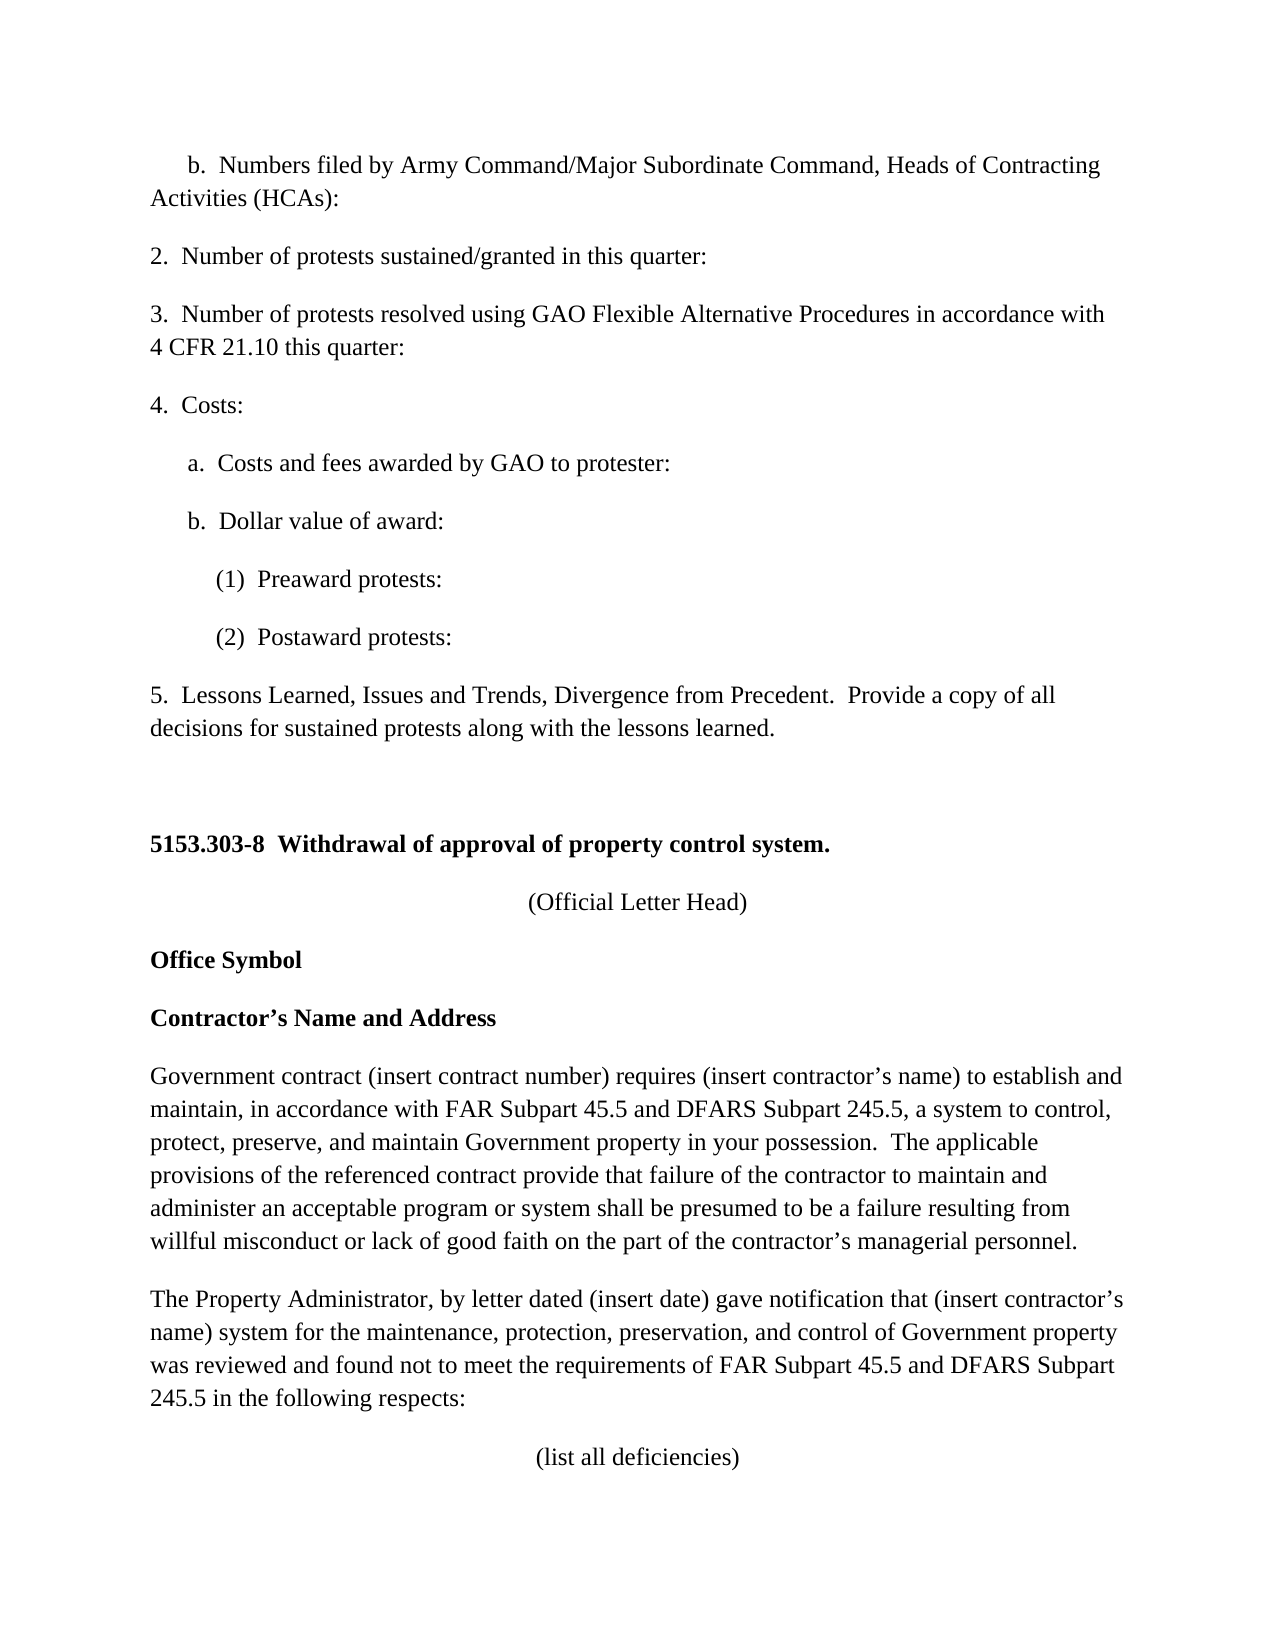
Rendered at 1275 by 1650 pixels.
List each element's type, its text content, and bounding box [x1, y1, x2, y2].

text 5. Lessons Learned, Issues and Trends, Divergence from Precedent. Provide a copy of all decisions for sustained protests along with the lessons learned. [150, 680, 1125, 742]
text b. Dollar value of award: [150, 506, 1125, 535]
text (2) Postaward protests: [150, 622, 1125, 651]
text (Official Letter Head) [150, 887, 1125, 916]
subtitle 5153.303-8 Withdrawal of approval of property control system. [150, 829, 1125, 858]
text 2. Number of protests sustained/granted in this quarter: [150, 241, 1125, 270]
text (1) Preaward protests: [150, 564, 1125, 593]
text The Property Administrator, by letter dated (insert date) gave notification that (insert contractor’s name) system for the maintenance, protection, preservation, and control of Government property was reviewed and found not to meet the requirements of FAR Subpart 45.5 and DFARS Subpart 245.5 in the following respects: [150, 1284, 1125, 1412]
text a. Costs and fees awarded by GAO to protester: [150, 448, 1125, 477]
text Contractor’s Name and Address [150, 1003, 1125, 1032]
text Government contract (insert contract number) requires (insert contractor’s name) to establish and maintain, in accordance with FAR Subpart 45.5 and DFARS Subpart 245.5, a system to control, protect, preserve, and maintain Government property in your possession. The applicable provisions of the referenced contract provide that failure of the contractor to maintain and administer an acceptable program or system shall be presumed to be a failure resulting from willful misconduct or lack of good faith on the part of the contractor’s managerial personnel. [150, 1061, 1125, 1255]
text 4. Costs: [150, 390, 1125, 419]
text (list all deficiencies) [150, 1442, 1125, 1470]
text b. Numbers filed by Army Command/Major Subordinate Command, Heads of Contracting Activities (HCAs): [150, 150, 1125, 212]
text Office Symbol [150, 945, 1125, 974]
text 3. Number of protests resolved using GAO Flexible Alternative Procedures in accordance with 4 CFR 21.10 this quarter: [150, 299, 1125, 361]
